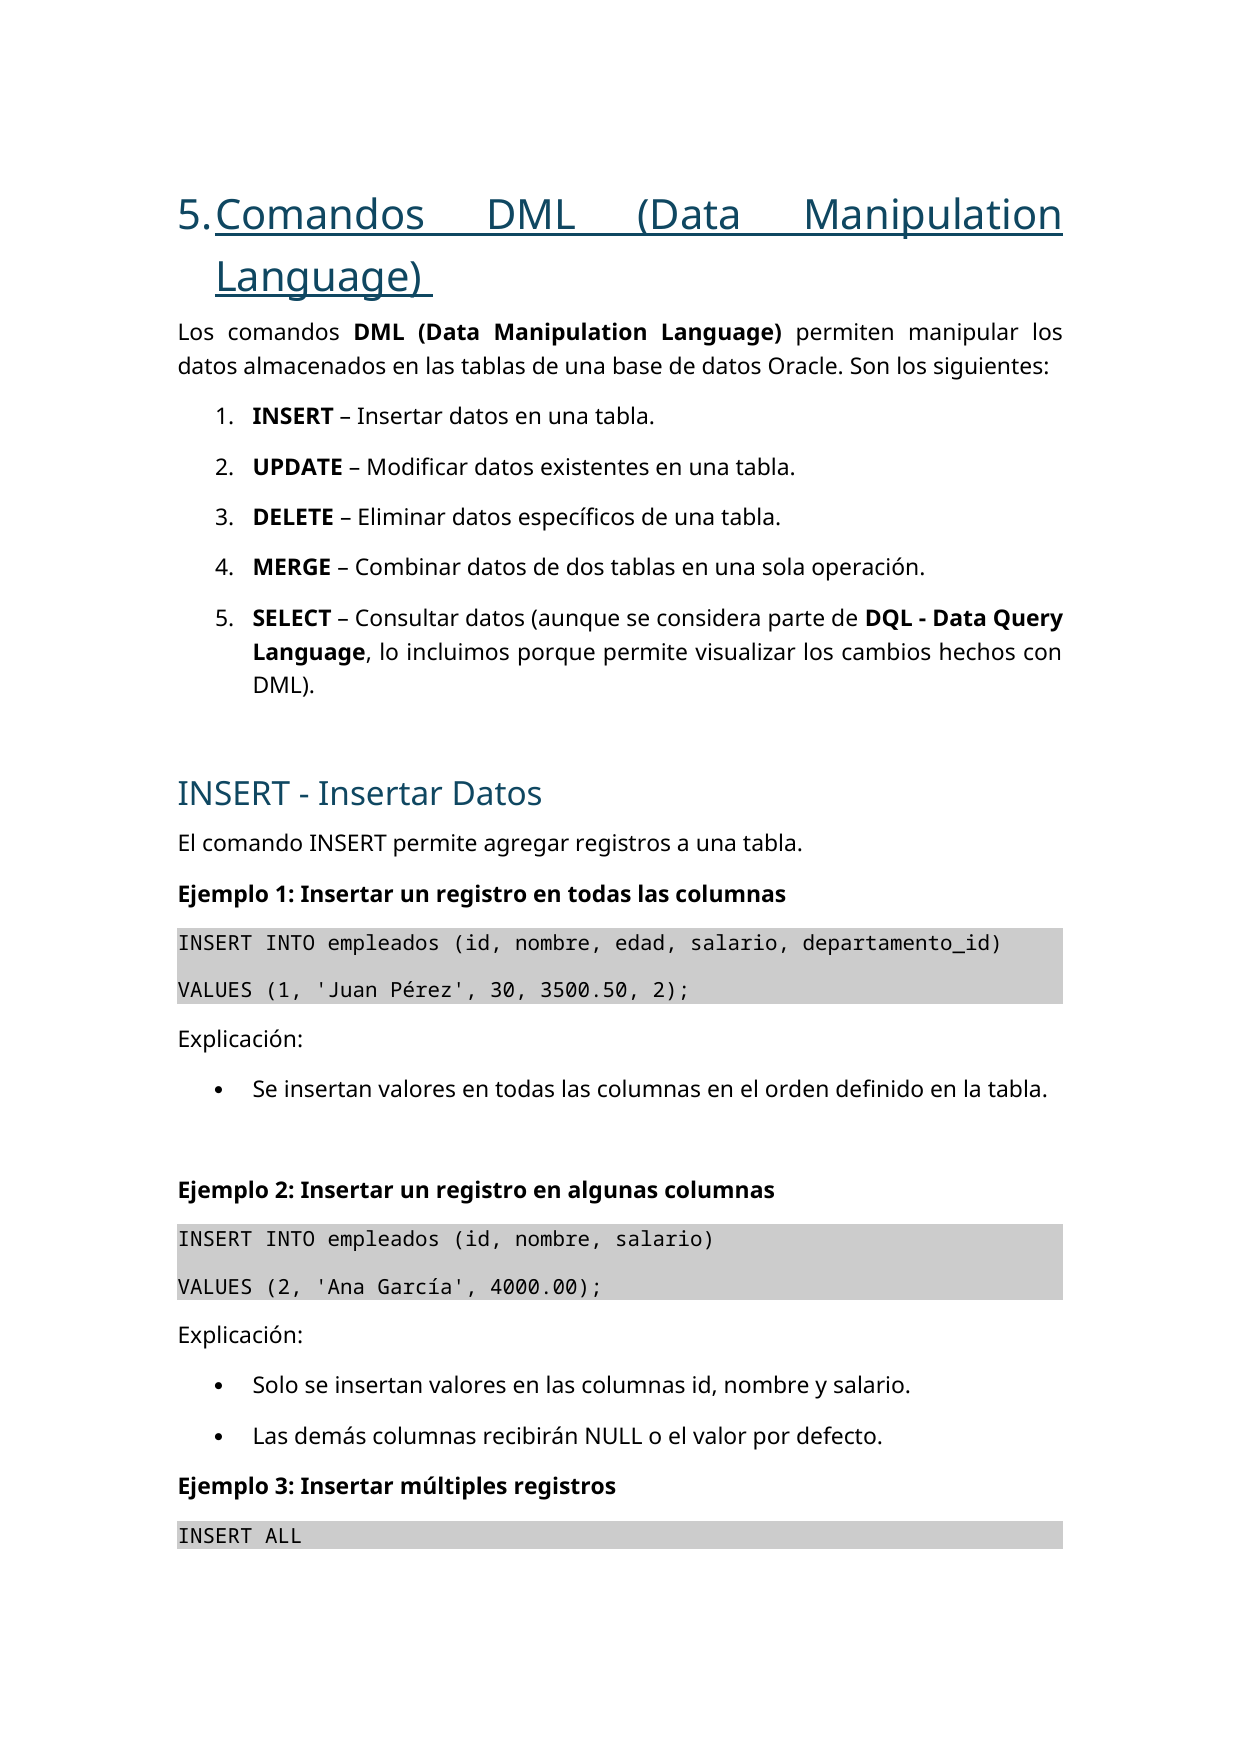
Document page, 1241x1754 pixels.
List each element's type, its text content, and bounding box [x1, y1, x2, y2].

list INSERT – Insertar datos en una tabla. [215, 400, 1063, 431]
text INSERT ALL [177, 1521, 1063, 1549]
list SELECT – Consultar datos (aunque se considera parte de DQL - Data Query Language, lo incluimos porque permite visualizar los cambios hechos con DML). [215, 602, 1063, 701]
subtitle INSERT - Insertar Datos [177, 770, 1063, 816]
list DELETE – Eliminar datos específicos de una tabla. [215, 501, 1063, 532]
text Explicación: [177, 1023, 1063, 1054]
list Las demás columnas recibirán NULL o el valor por defecto. [215, 1420, 1063, 1451]
text INSERT INTO empleados (id, nombre, edad, salario, departamento_id) [177, 928, 1063, 957]
text Ejemplo 1: Insertar un registro en todas las columnas [177, 878, 1063, 909]
text INSERT INTO empleados (id, nombre, salario) [177, 1224, 1063, 1253]
text VALUES (1, 'Juan Pérez', 30, 3500.50, 2); [177, 976, 1063, 1004]
text Ejemplo 2: Insertar un registro en algunas columnas [177, 1174, 1063, 1205]
list Se insertan valores en todas las columnas en el orden definido en la tabla. [215, 1073, 1063, 1104]
text El comando INSERT permite agregar registros a una tabla. [177, 827, 1063, 859]
text VALUES (2, 'Ana García', 4000.00); [177, 1272, 1063, 1300]
list MERGE – Combinar datos de dos tablas en una sola operación. [215, 551, 1063, 583]
text Ejemplo 3: Insertar múltiples registros [177, 1470, 1063, 1502]
list UPDATE – Modificar datos existentes en una tabla. [215, 451, 1063, 482]
text Los comandos DML (Data Manipulation Language) permiten manipular los datos almacenados en las tablas de una base de datos Oracle. Son los siguientes: [177, 316, 1063, 381]
subtitle Comandos DML (Data Manipulation Language) [177, 185, 1063, 303]
list Solo se insertan valores en las columnas id, nombre y salario. [215, 1369, 1063, 1401]
text Explicación: [177, 1319, 1063, 1350]
